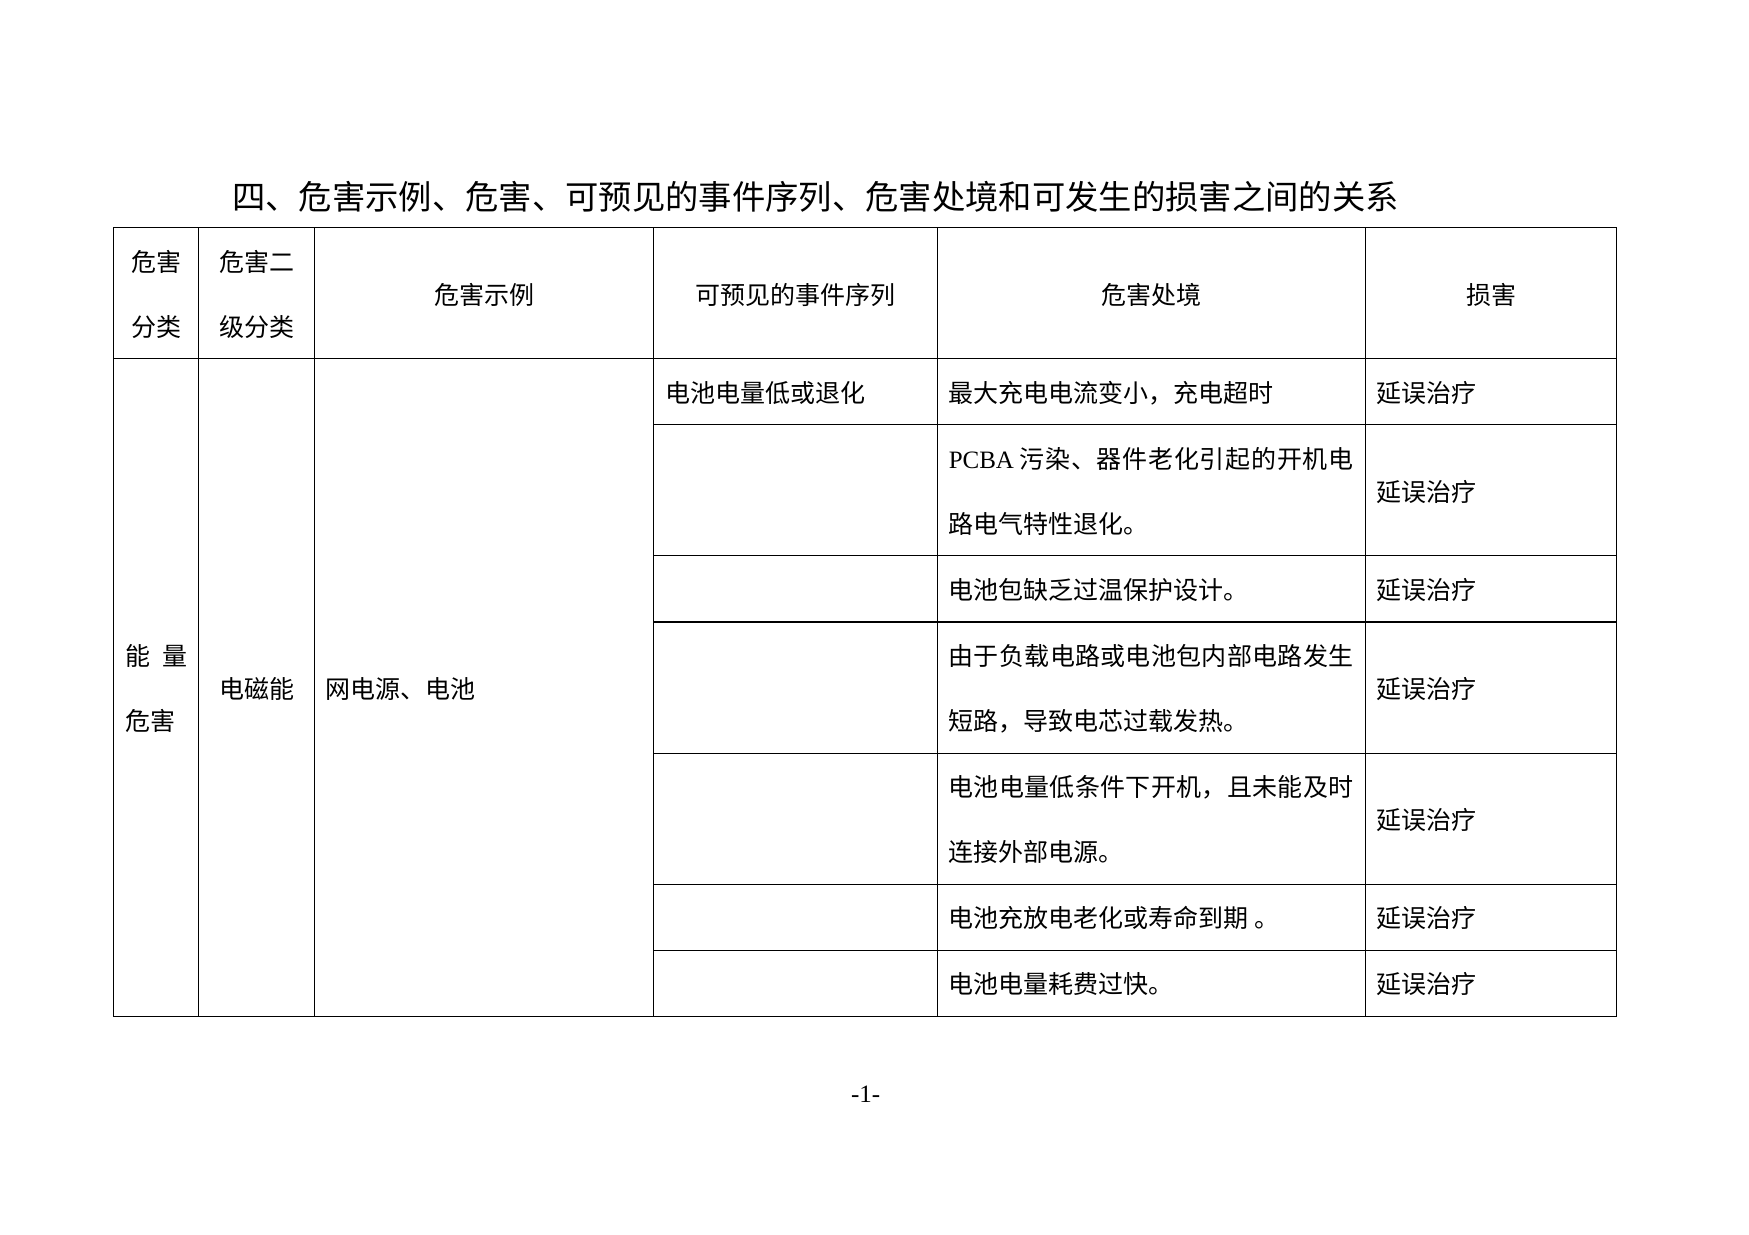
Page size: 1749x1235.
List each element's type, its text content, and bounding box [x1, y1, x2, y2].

subtitle 危害示例、危害、可预见的事件序列、危害处境和可发生的损害之间的关系 [165, 162, 1565, 227]
table_cell [654, 885, 937, 949]
table_cell 电池充放电老化或寿命到期 。 [938, 885, 1365, 949]
table_cell 延误治疗 [1366, 425, 1616, 555]
table_cell 延误治疗 [1366, 359, 1616, 424]
table_cell 能量危害 [114, 359, 198, 1016]
table_cell 延误治疗 [1366, 556, 1616, 621]
table_header 损害 [1366, 228, 1616, 358]
table_cell 延误治疗 [1366, 885, 1616, 949]
table_cell 延误治疗 [1366, 951, 1616, 1016]
table_cell 延误治疗 [1366, 623, 1616, 752]
table_cell [654, 425, 937, 555]
table_cell 电磁能 [199, 359, 314, 1016]
table_cell [654, 623, 937, 752]
table_cell 电池包缺乏过温保护设计。 [938, 556, 1365, 621]
table_cell 电池电量低条件下开机，且未能及时连接外部电源。 [938, 754, 1365, 883]
table_header 危害示例 [315, 228, 653, 358]
table_header 可预见的事件序列 [654, 228, 937, 358]
table_header 危害处境 [938, 228, 1365, 358]
table_cell PCBA污染、器件老化引起的开机电路电气特性退化。 [938, 425, 1365, 555]
table_cell 最大充电电流变小，充电超时 [938, 359, 1365, 424]
table_cell 延误治疗 [1366, 754, 1616, 883]
table_header 危害分类 [114, 228, 198, 358]
table_cell 电池电量低或退化 [654, 359, 937, 424]
table_cell [654, 754, 937, 883]
table_cell 网电源、电池 [315, 359, 653, 1016]
table_cell 由于负载电路或电池包内部电路发生短路，导致电芯过载发热。 [938, 623, 1365, 752]
table_header 危害二级分类 [199, 228, 314, 358]
table_cell [654, 951, 937, 1016]
table_cell [654, 556, 937, 621]
table_cell 电池电量耗费过快。 [938, 951, 1365, 1016]
